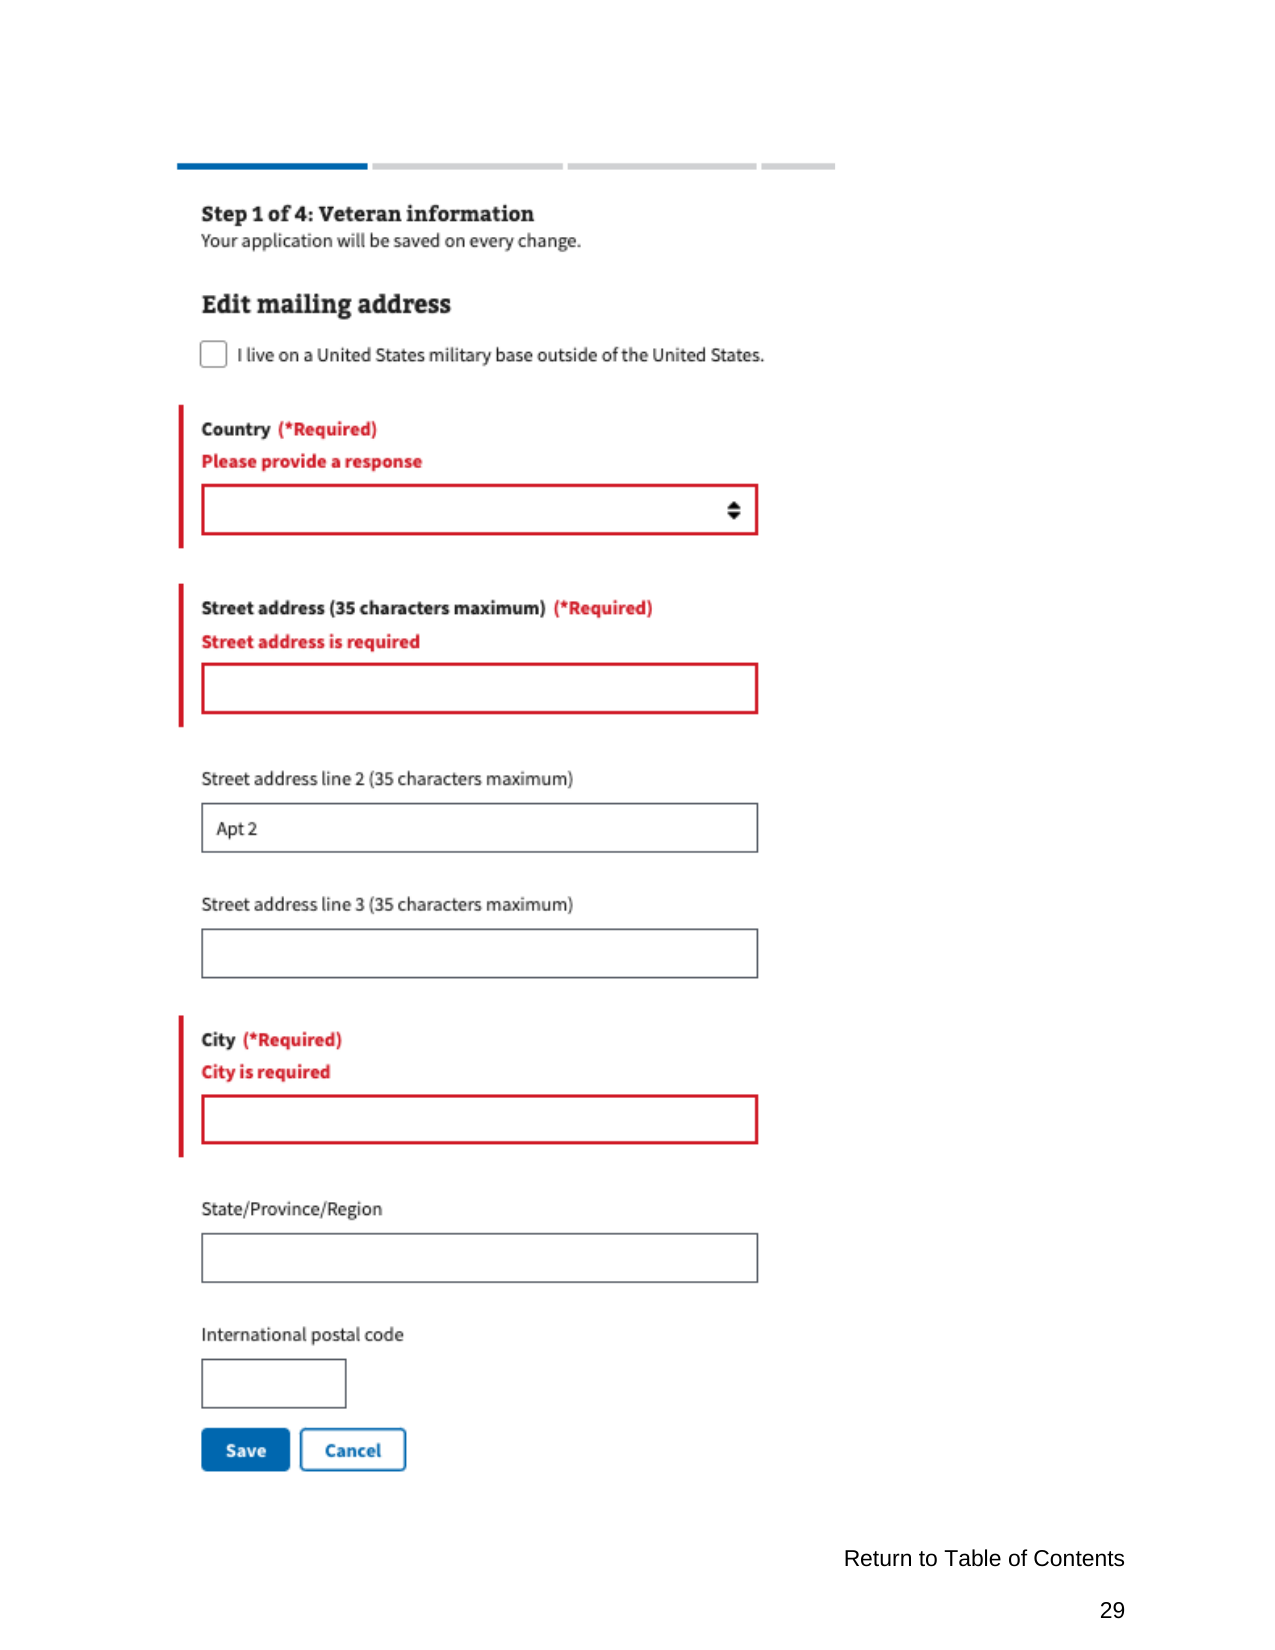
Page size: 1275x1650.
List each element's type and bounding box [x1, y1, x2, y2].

picture [150, 150, 836, 1483]
